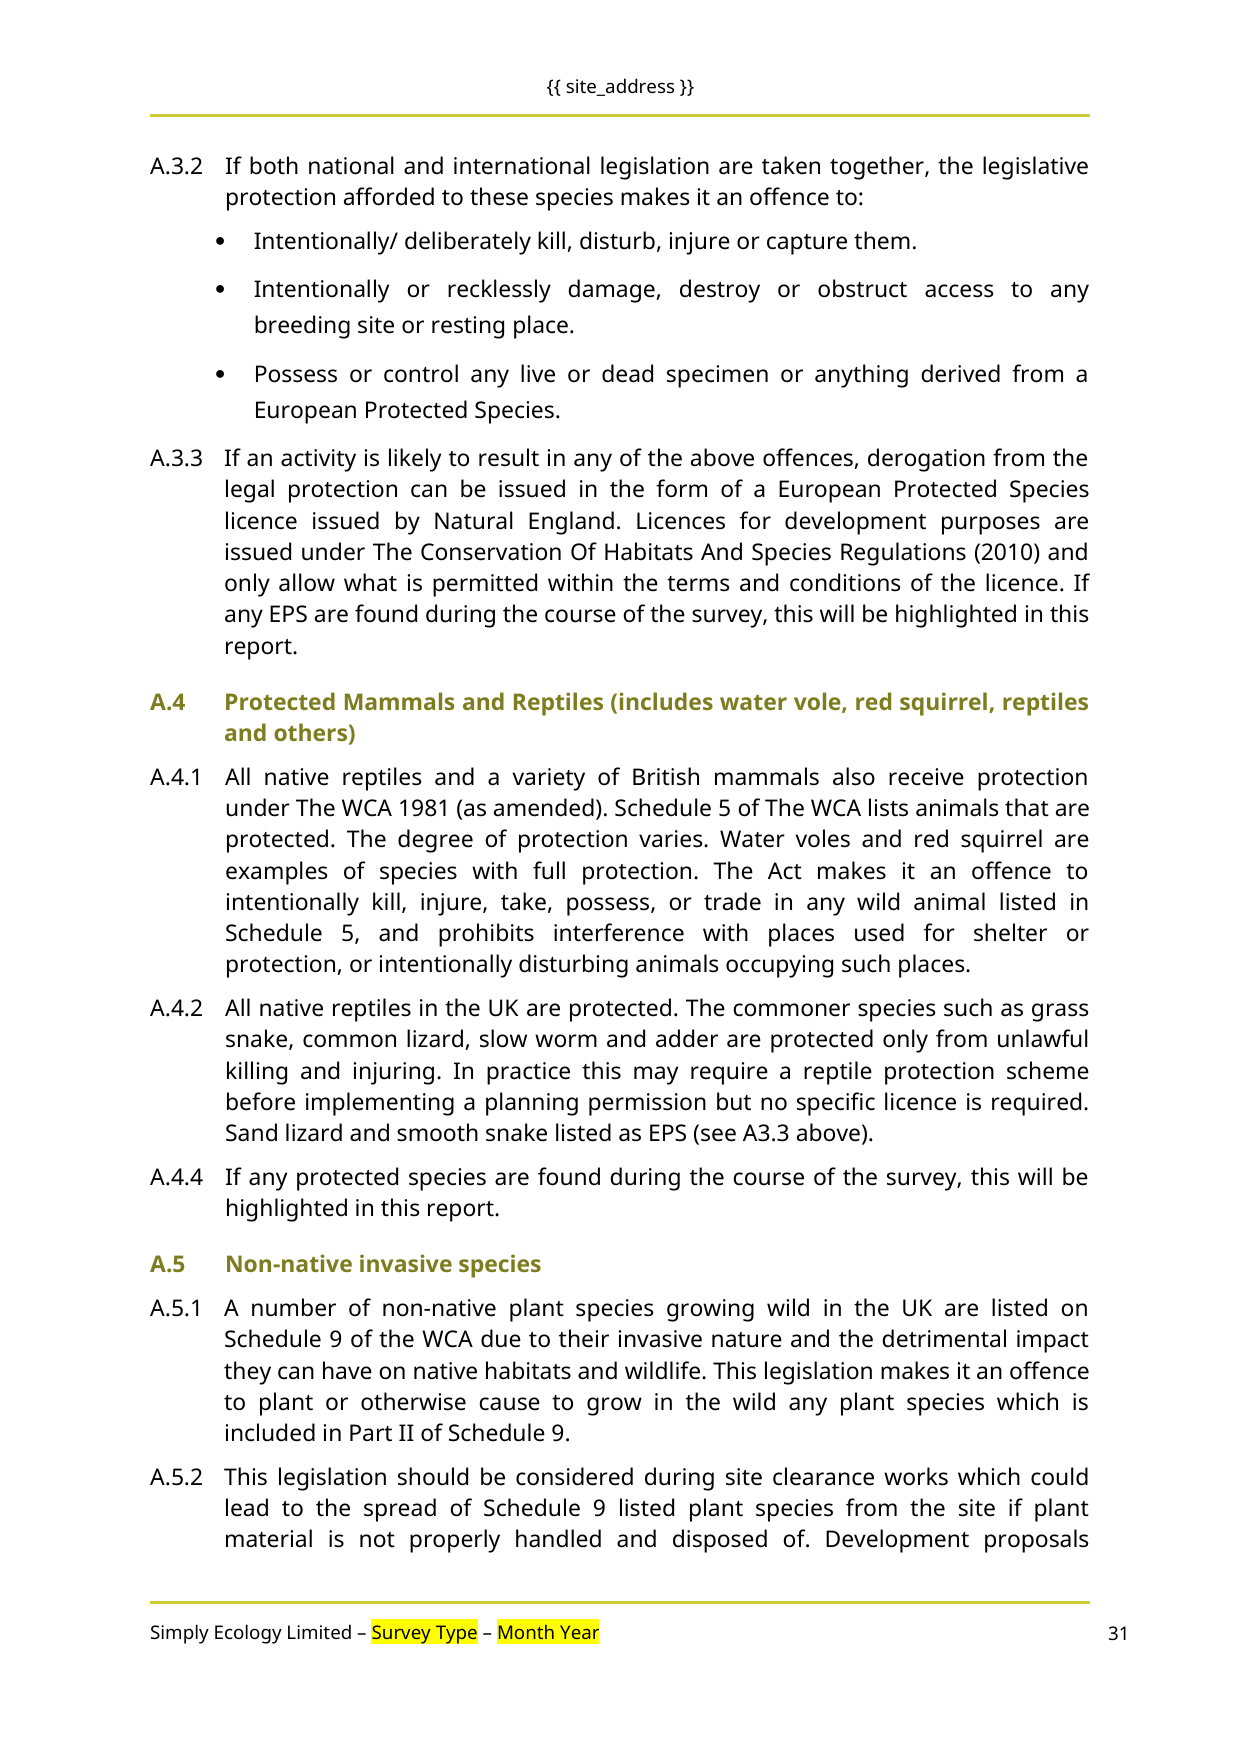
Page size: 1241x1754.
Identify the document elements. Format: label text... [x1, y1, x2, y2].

text A.4.1 All native reptiles and a variety of British mammals also receive protection under The WCA 1981 (as amended). Schedule 5 of The WCA lists animals that are protected. The degree of protection varies. Water voles and red squirrel are examples of species with full protection. The Act makes it an offence to intentionally kill, injure, take, possess, or trade in any wild animal listed in Schedule 5, and prohibits interference with places used for shelter or protection, or intentionally disturbing animals occupying such places. [150, 761, 1090, 980]
list Intentionally or recklessly damage, destroy or obstruct access to any breeding site or resting place. [216, 273, 1090, 341]
text A.4.2 All native reptiles in the UK are protected. The commoner species such as grass snake, common lizard, slow worm and adder are protected only from unlawful killing and injuring. In practice this may require a reptile protection scheme before implementing a planning permission but no specific licence is required. Sand lizard and smooth snake listed as EPS (see A3.3 above). [150, 992, 1090, 1148]
text A.3.2 If both national and international legislation are taken together, the legislative protection afforded to these species makes it an offence to: [150, 150, 1090, 212]
text A.5.1 A number of non-native plant species growing wild in the UK are listed on Schedule 9 of the WCA due to their invasive nature and the detrimental impact they can have on native habitats and wildlife. This legislation makes it an offence to plant or otherwise cause to grow in the wild any plant species which is included in Part II of Schedule 9. [150, 1292, 1090, 1448]
list A.4 Protected Mammals and Reptiles (includes water vole, red squirrel, reptiles and others) [150, 686, 1090, 748]
text A.3.3 If an activity is likely to result in any of the above offences, derogation from the legal protection can be issued in the form of a European Protected Species licence issued by Natural England. Licences for development purposes are issued under The Conservation Of Habitats And Species Regulations (2010) and only allow what is permitted within the terms and conditions of the licence. If any EPS are found during the course of the survey, this will be highlighted in this report. [150, 442, 1090, 661]
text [150, 1461, 1090, 1555]
list Intentionally/ deliberately kill, disturb, injure or capture them. [216, 225, 1090, 256]
text A.5 Non-native invasive species [150, 1248, 1090, 1280]
list Possess or control any live or dead specimen or anything derived from a European Protected Species. [216, 358, 1090, 425]
text A.4.4 If any protected species are found during the course of the survey, this will be highlighted in this report. [150, 1161, 1090, 1223]
